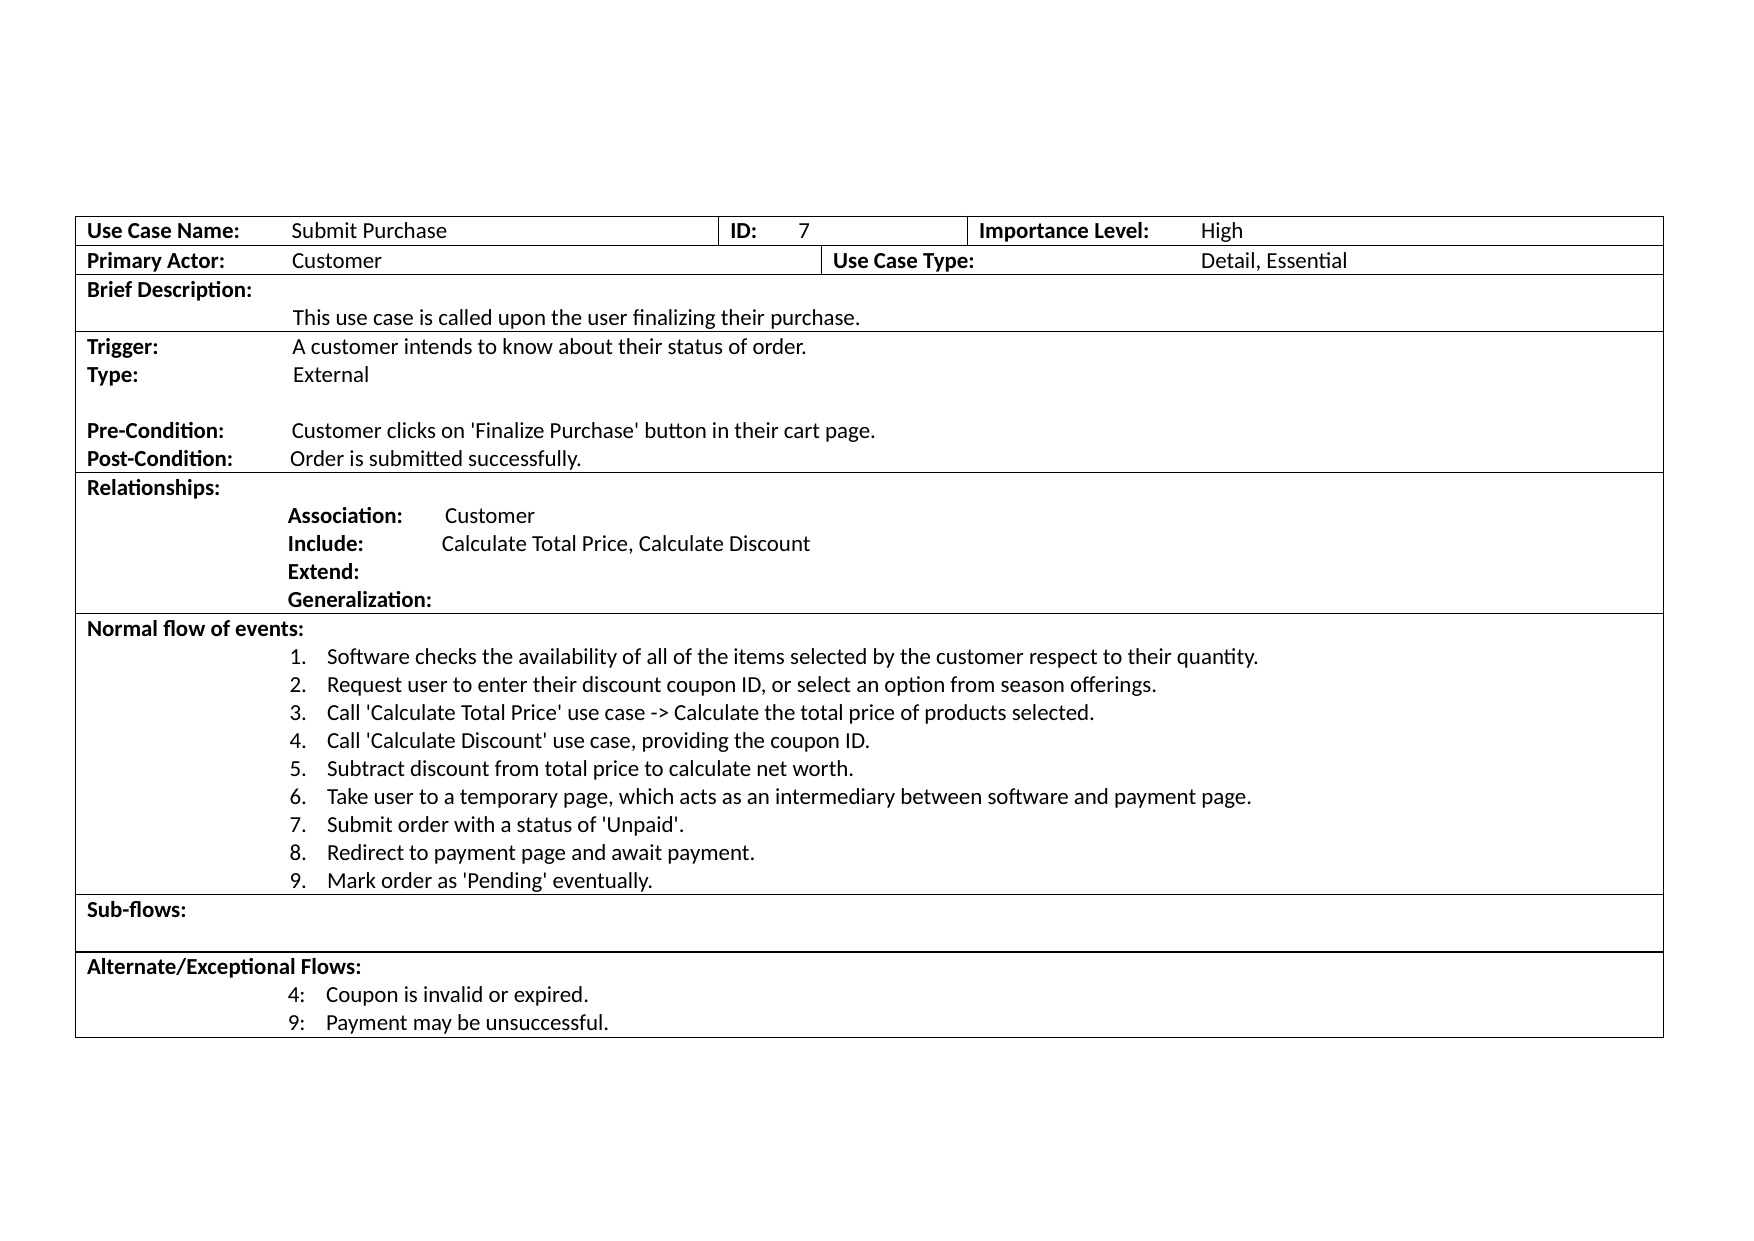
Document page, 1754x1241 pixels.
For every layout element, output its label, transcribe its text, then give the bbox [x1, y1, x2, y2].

table_cell Trigger: A customer intends to know about their status of order. Type: External Pre-Condition: Customer clicks on 'Finalize Purchase' button in their cart page. Post-Condition: Order is submitted successfully. [76, 332, 1663, 472]
table_cell Primary Actor: Customer [76, 246, 821, 274]
table_header Use Case Name: Submit Purchase [76, 217, 718, 245]
table_cell Relationships: Association: Customer Include: Calculate Total Price, Calculate Discount Extend: Generalization: [76, 473, 1663, 613]
table_cell Brief Description: This use case is called upon the user finalizing their purchase. [76, 275, 1663, 331]
table_cell Alternate/Exceptional Flows: 4: Coupon is invalid or expired. 9: Payment may be unsuccessful. [76, 953, 1663, 1037]
table_cell Use Case Type: Detail, Essential [822, 246, 1663, 274]
table_header ID: 7 [719, 217, 967, 245]
table_cell Normal flow of events: Software checks the availability of all of the items selected by the customer respect to their quantity. Request user to enter their discount coupon ID, or select an option from season offerings. Call 'Calculate Total Price' use case -> Calculate the total price of products selected. Call 'Calculate Discount' use case, providing the coupon ID. Subtract discount from total price to calculate net worth. Take user to a temporary page, which acts as an intermediary between software and payment page. Submit order with a status of 'Unpaid'. Redirect to payment page and await payment. Mark order as 'Pending' eventually. [76, 614, 1663, 894]
table_cell Sub-flows: [76, 895, 1663, 951]
table_header Importance Level: High [968, 217, 1663, 245]
